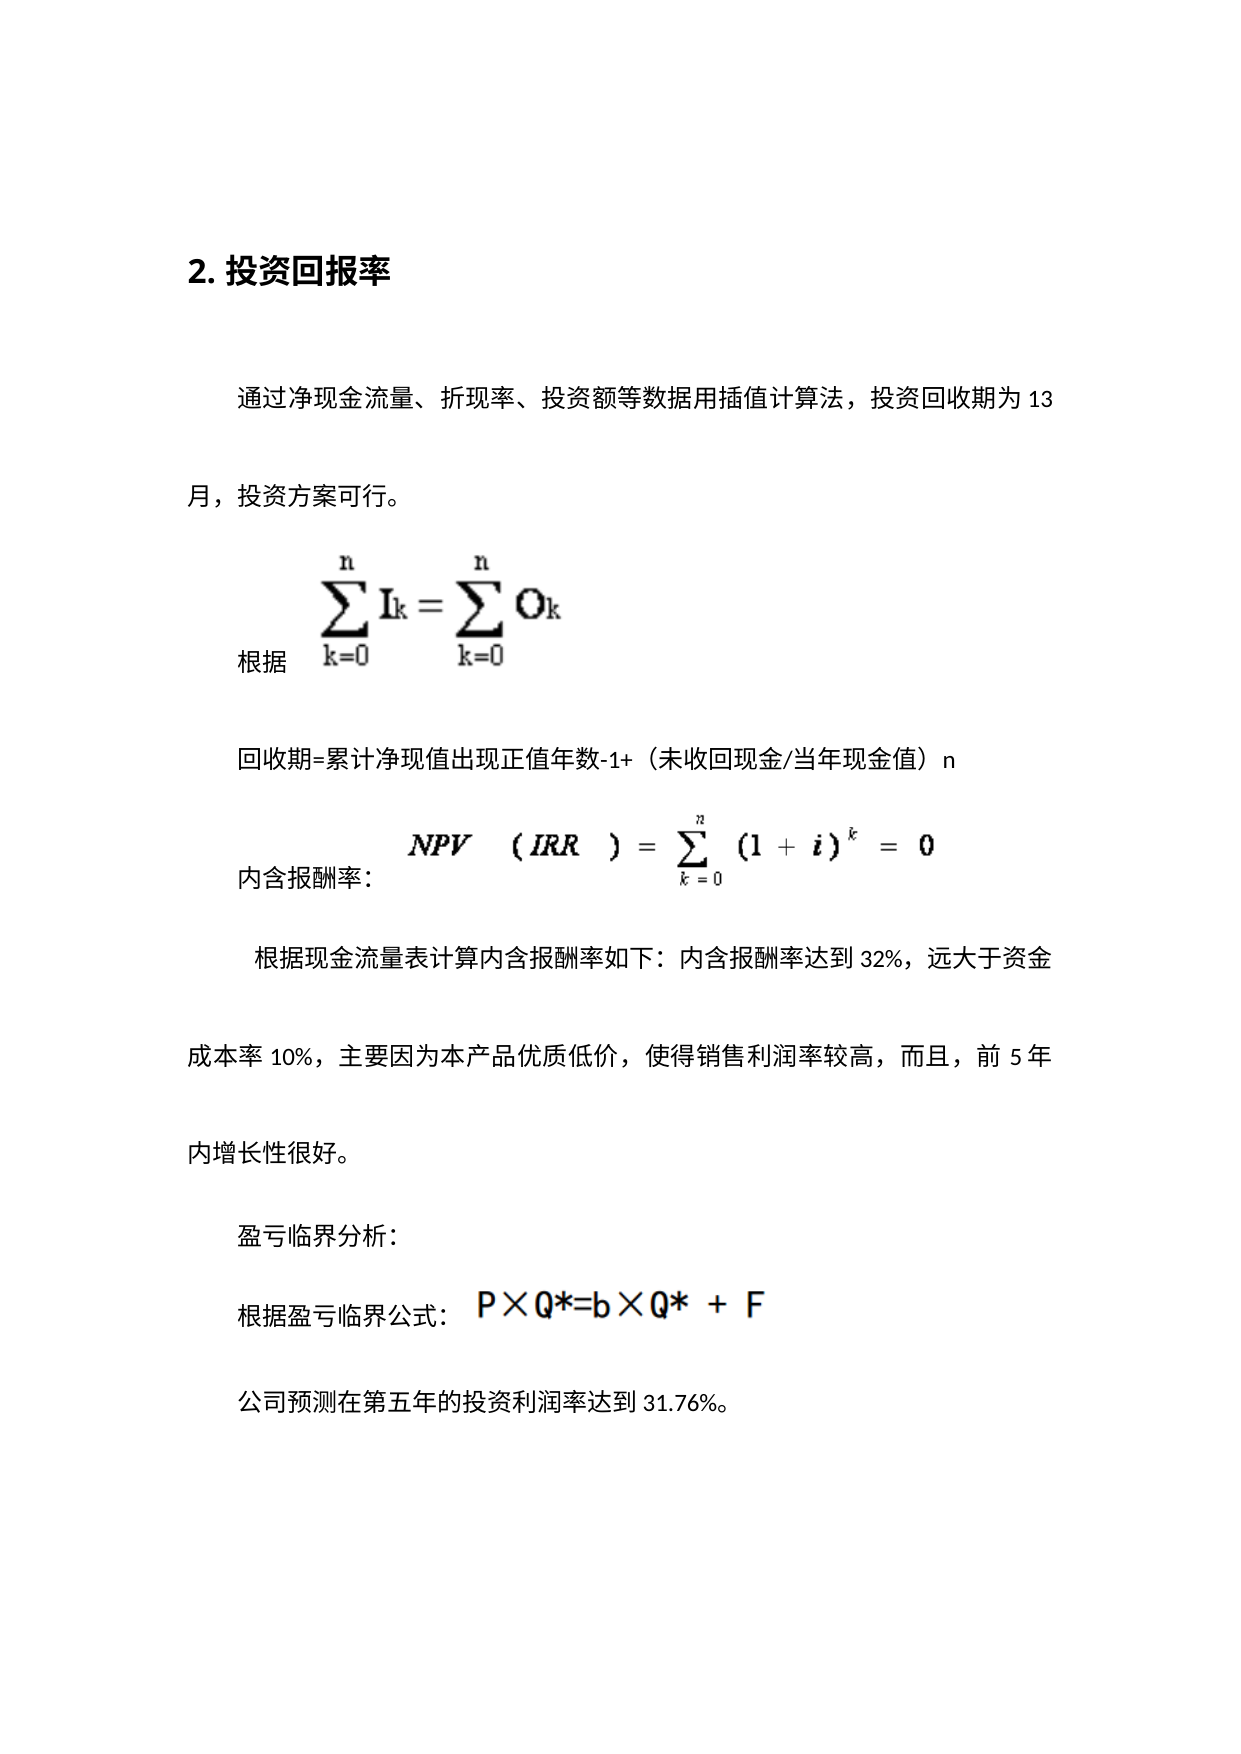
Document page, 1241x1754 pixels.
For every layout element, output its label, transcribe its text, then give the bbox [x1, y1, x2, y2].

picture [398, 808, 946, 888]
subtitle 2. 投资回报率 [187, 237, 1053, 302]
picture [310, 544, 563, 672]
text 根据盈亏临界公式： [187, 1285, 1053, 1350]
text 根据 [187, 545, 1053, 707]
text 公司预测在第五年的投资利润率达到31.76%。 [187, 1368, 1053, 1433]
text 回收期=累计净现值出现正值年数-1+（未收回现金/当年现金值）n [187, 725, 1053, 790]
text 盈亏临界分析： [187, 1202, 1053, 1267]
text 根据现金流量表计算内含报酬率如下：内含报酬率达到32%，远大于资金成本率10%，主要因为本产品优质低价，使得销售利润率较高，而且，前5年内增长性很好。 [187, 924, 1053, 1184]
text 通过净现金流量、折现率、投资额等数据用插值计算法，投资回收期为13月，投资方案可行。 [187, 364, 1053, 527]
picture [462, 1285, 793, 1326]
